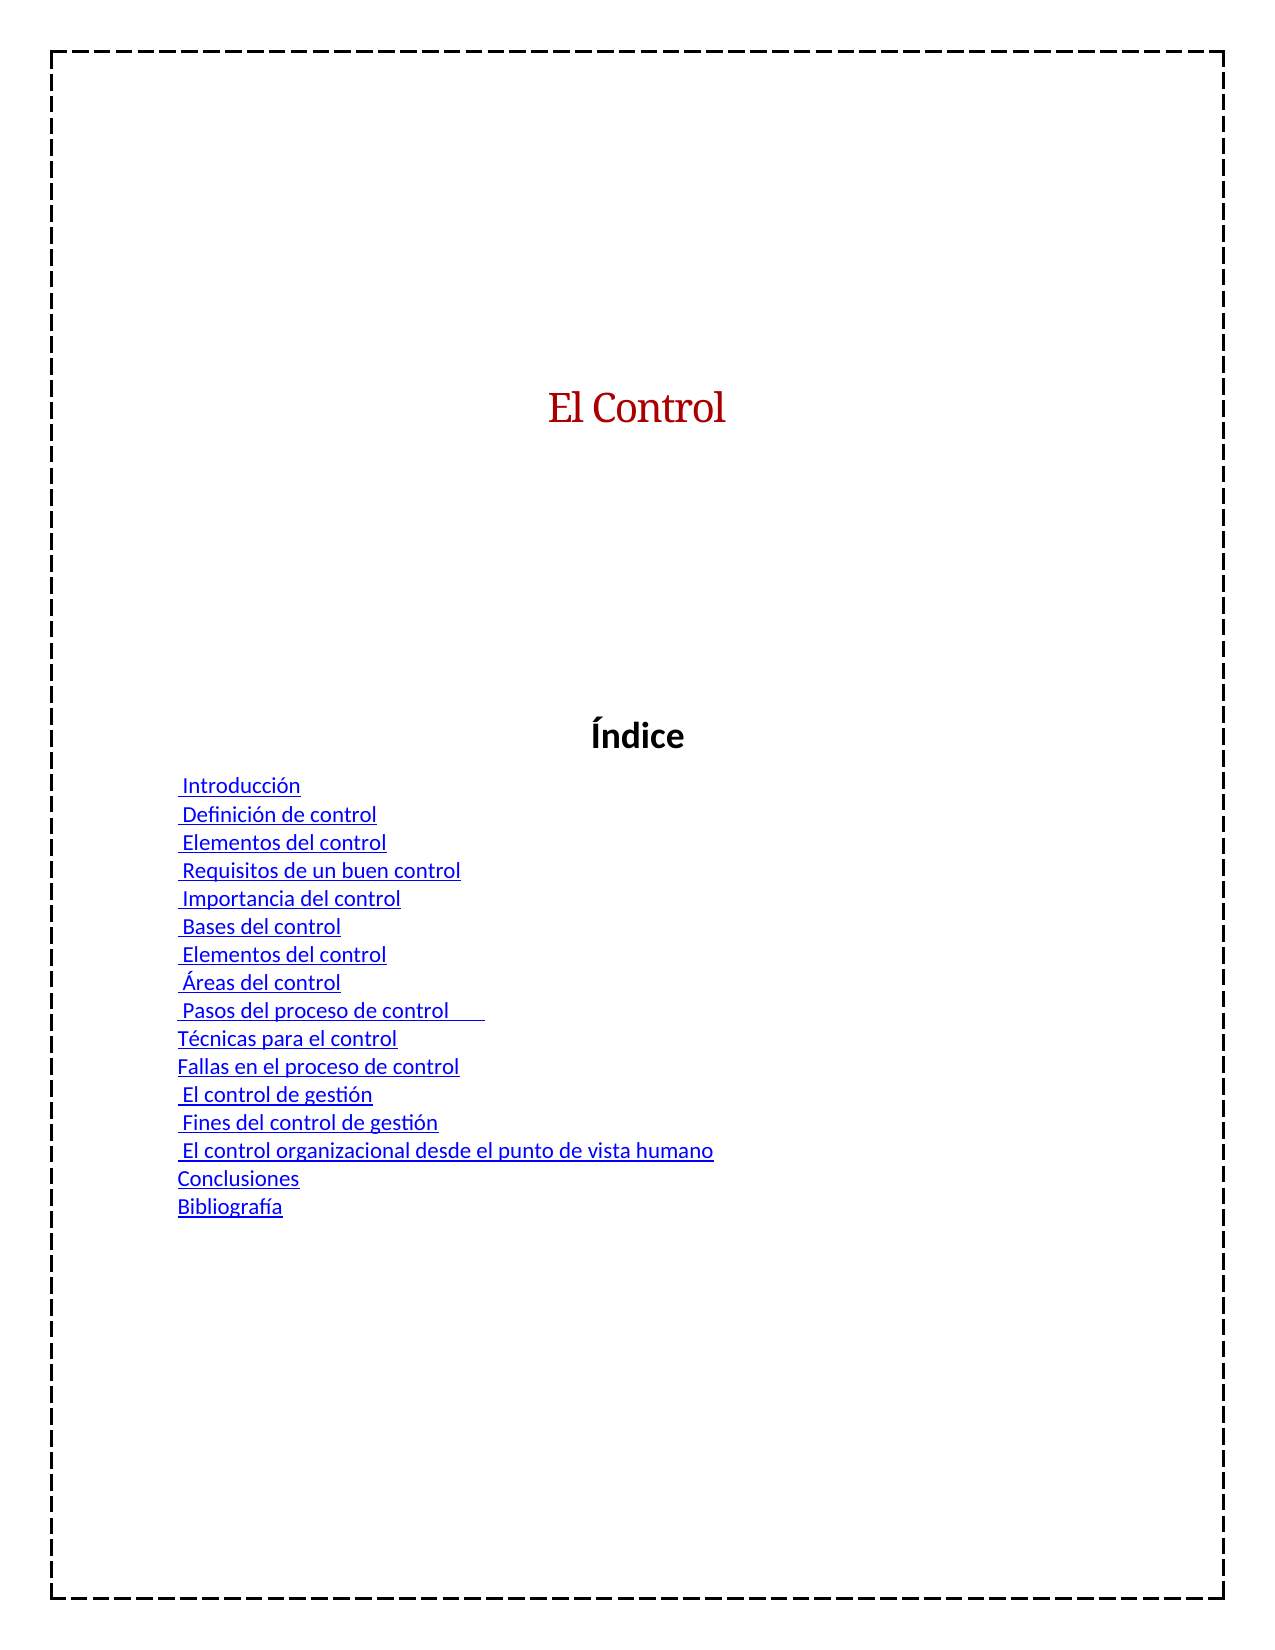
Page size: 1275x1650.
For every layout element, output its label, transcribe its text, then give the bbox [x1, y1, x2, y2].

text Introducción Definición de control Elementos del control Requisitos de un buen control Importancia del control Bases del control Elementos del control Áreas del control Pasos del proceso de control Técnicas para el control Fallas en el proceso de control El control de gestión Fines del control de gestión El control organizacional desde el punto de vista humano Conclusiones Bibliografía [177, 772, 1098, 1220]
text El Control [177, 379, 1098, 434]
text Índice [177, 712, 1098, 758]
